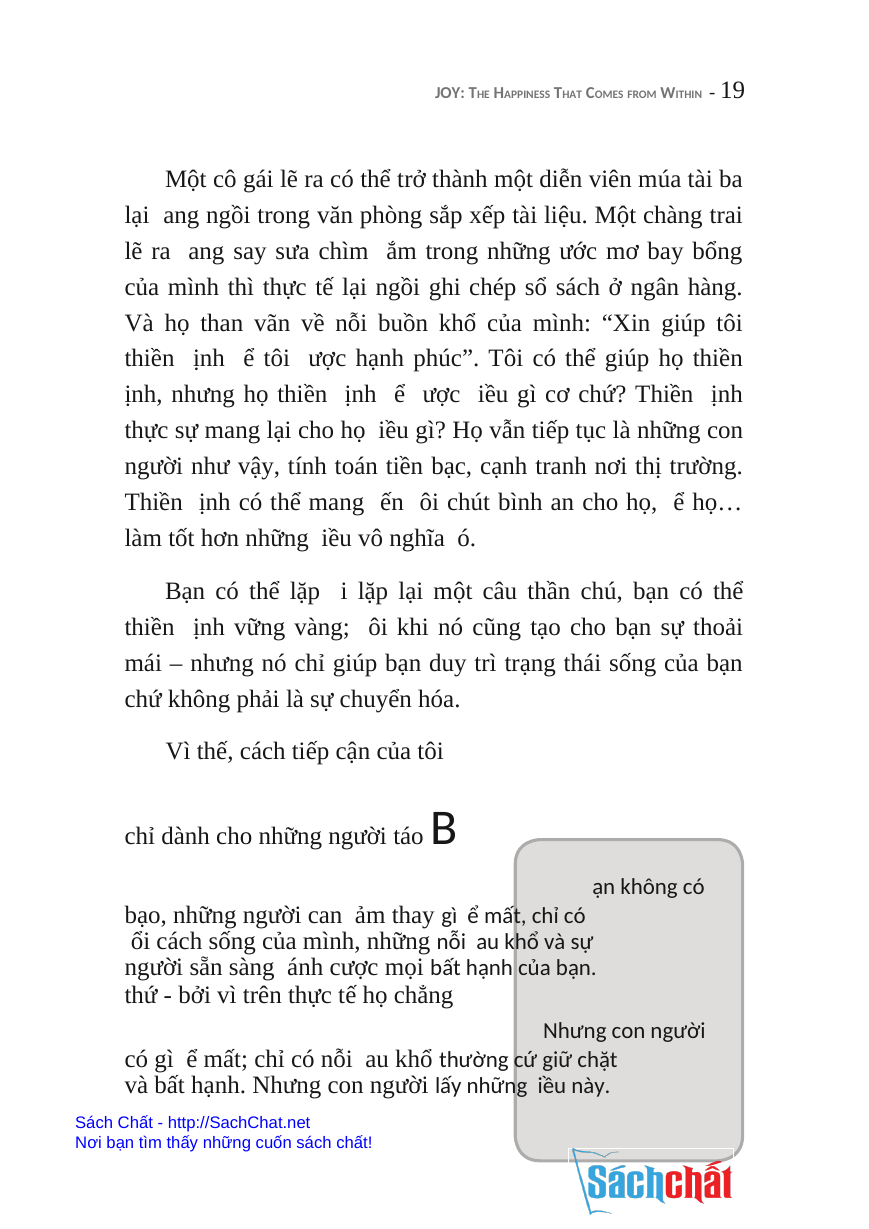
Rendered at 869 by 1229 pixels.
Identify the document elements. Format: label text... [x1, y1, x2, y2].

text ạn không có [124, 872, 704, 900]
text và bất hạnh. Nhưng con người lấy những iều này. [124, 1072, 716, 1098]
picture [568, 1148, 733, 1215]
text bạo, những người can ảm thay gì ể mất, chỉ có [124, 902, 706, 928]
text Vì thế, cách tiếp cận của tôi [165, 736, 744, 765]
text người sẵn sàng ánh cược mọi bất hạnh của bạn. [124, 954, 713, 980]
text có gì ể mất; chỉ có nỗi au khổ thường cứ giữ chặt [124, 1046, 717, 1072]
text Một cô gái lẽ ra có thể trở thành một diễn viên múa tài ba lại ang ngồi trong văn phòng sắp xếp tài liệu. Một chàng trai lẽ ra ang say sưa chìm ắm trong những ước mơ bay bổng của mình thì thực tế lại ngồi ghi chép sổ sách ở ngân hàng. Và họ than vãn về nỗi buồn khổ của mình: “Xin giúp tôi thiền ịnh ể tôi ược hạnh phúc”. Tôi có thể giúp họ thiền ịnh, nhưng họ thiền ịnh ể ược iều gì cơ chứ? Thiền ịnh thực sự mang lại cho họ iều gì? Họ vẫn tiếp tục là những con người như vậy, tính toán tiền bạc, cạnh tranh nơi thị trường. Thiền ịnh có thể mang ến ôi chút bình an cho họ, ể họ… làm tốt hơn những iều vô nghĩa ó. [124, 164, 744, 552]
text ổi cách sống của mình, những nỗi au khổ và sự [124, 928, 709, 954]
text Nhưng con người [124, 1016, 706, 1044]
text chỉ dành cho những người táo B [124, 796, 744, 857]
text thứ - bởi vì trên thực tế họ chẳng [124, 980, 744, 1009]
text Bạn có thể lặp i lặp lại một câu thần chú, bạn có thể thiền ịnh vững vàng; ôi khi nó cũng tạo cho bạn sự thoải mái – nhưng nó chỉ giúp bạn duy trì trạng thái sống của bạn chứ không phải là sự chuyển hóa. [124, 576, 744, 712]
